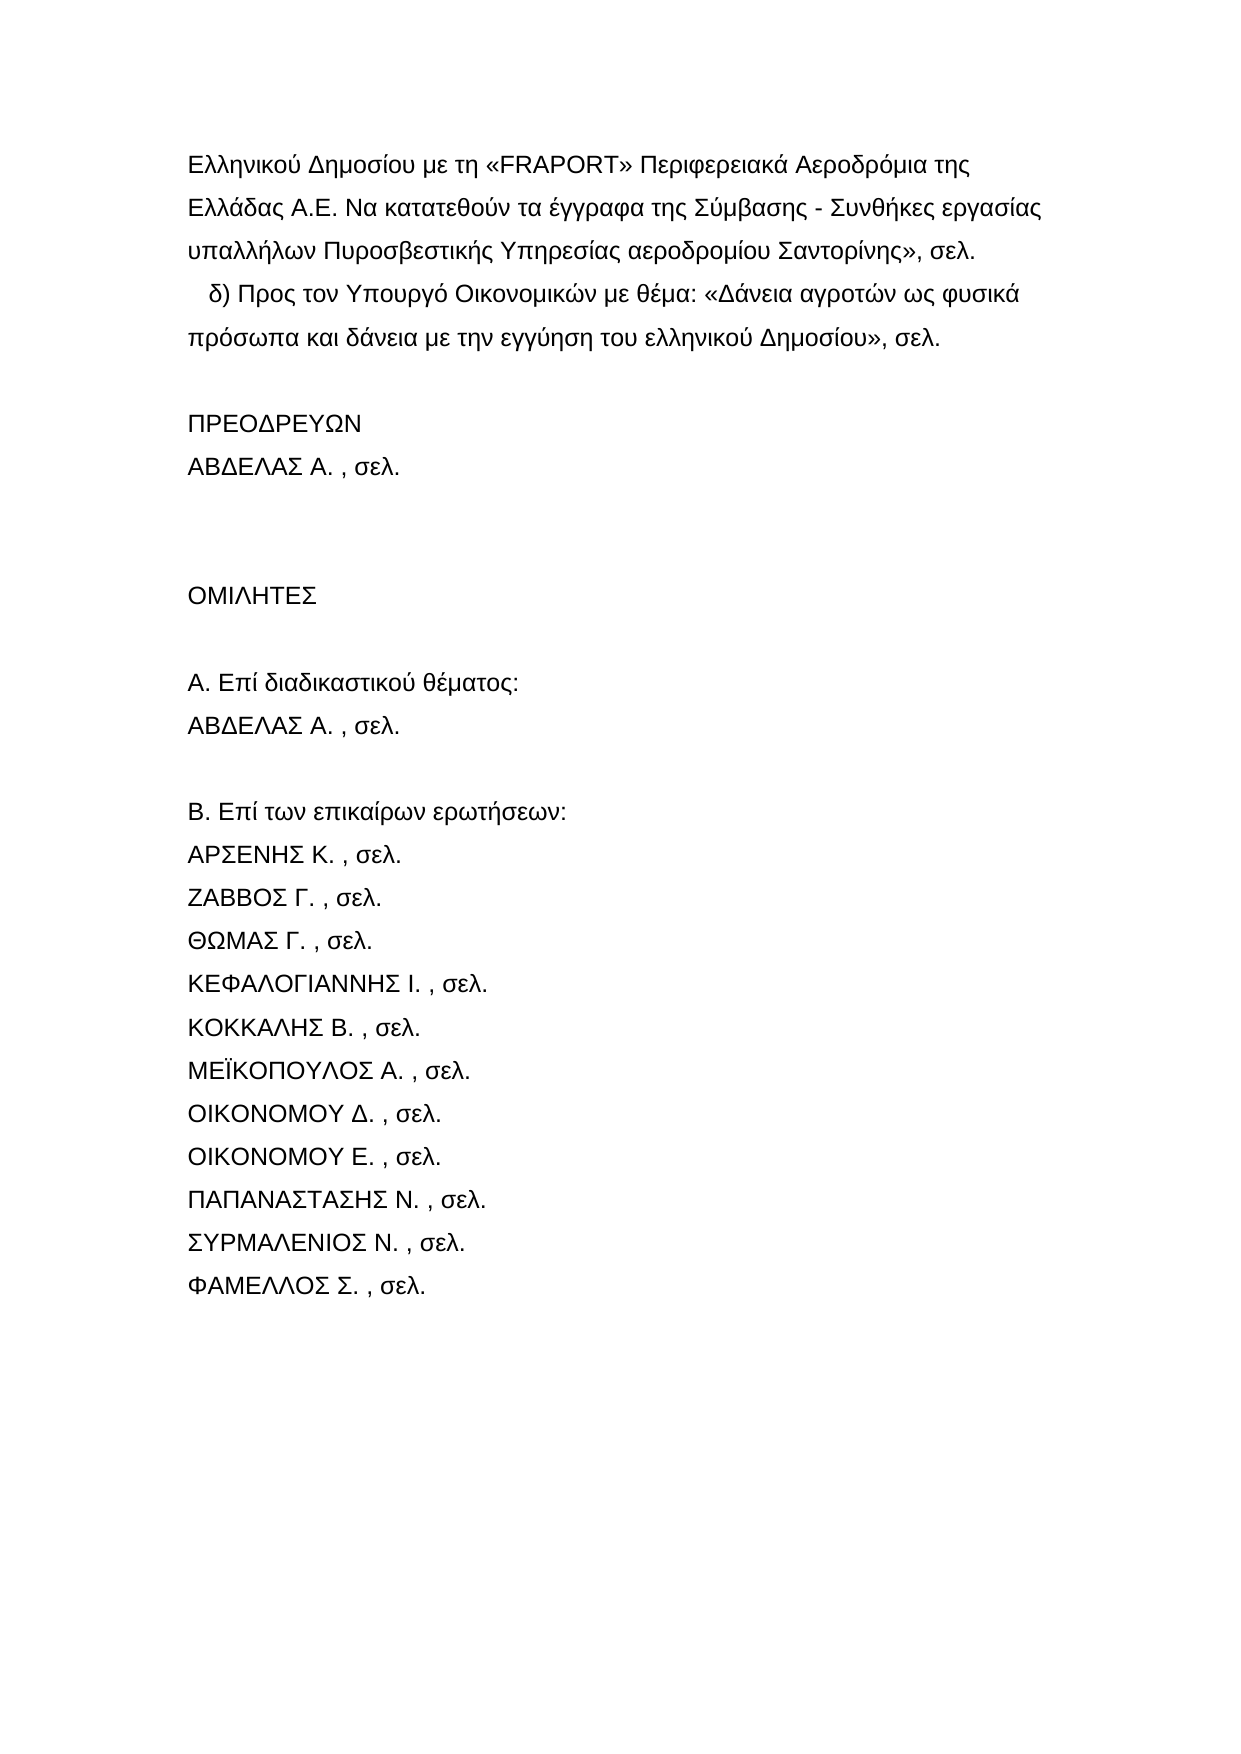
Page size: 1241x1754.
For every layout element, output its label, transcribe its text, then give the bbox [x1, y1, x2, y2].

text ΑΒΔΕΛΑΣ Α. , σελ. [187, 452, 1053, 524]
text Α. Επί διαδικαστικού θέματος: ΑΒΔΕΛΑΣ Α. , σελ. Β. Επί των επικαίρων ερωτήσεων: ΑΡΣΕΝΗΣ Κ. , σελ. ΖΑΒΒΟΣ Γ. , σελ. ΘΩΜΑΣ Γ. , σελ. ΚΕΦΑΛΟΓΙΑΝΝΗΣ Ι. , σελ. ΚΟΚΚΑΛΗΣ Β. , σελ. ΜΕΪΚΟΠΟΥΛΟΣ Α. , σελ. ΟΙΚΟΝΟΜΟΥ Δ. , σελ. ΟΙΚΟΝΟΜΟΥ Ε. , σελ. ΠΑΠΑΝΑΣΤΑΣΗΣ Ν. , σελ. ΣΥΡΜΑΛΕΝΙΟΣ Ν. , σελ. ΦΑΜΕΛΛΟΣ Σ. , σελ. [187, 624, 1053, 1343]
text ΟΜΙΛΗΤΕΣ [187, 581, 1053, 610]
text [187, 150, 1053, 394]
text ΠΡΕΟΔΡΕΥΩΝ [187, 409, 1053, 437]
